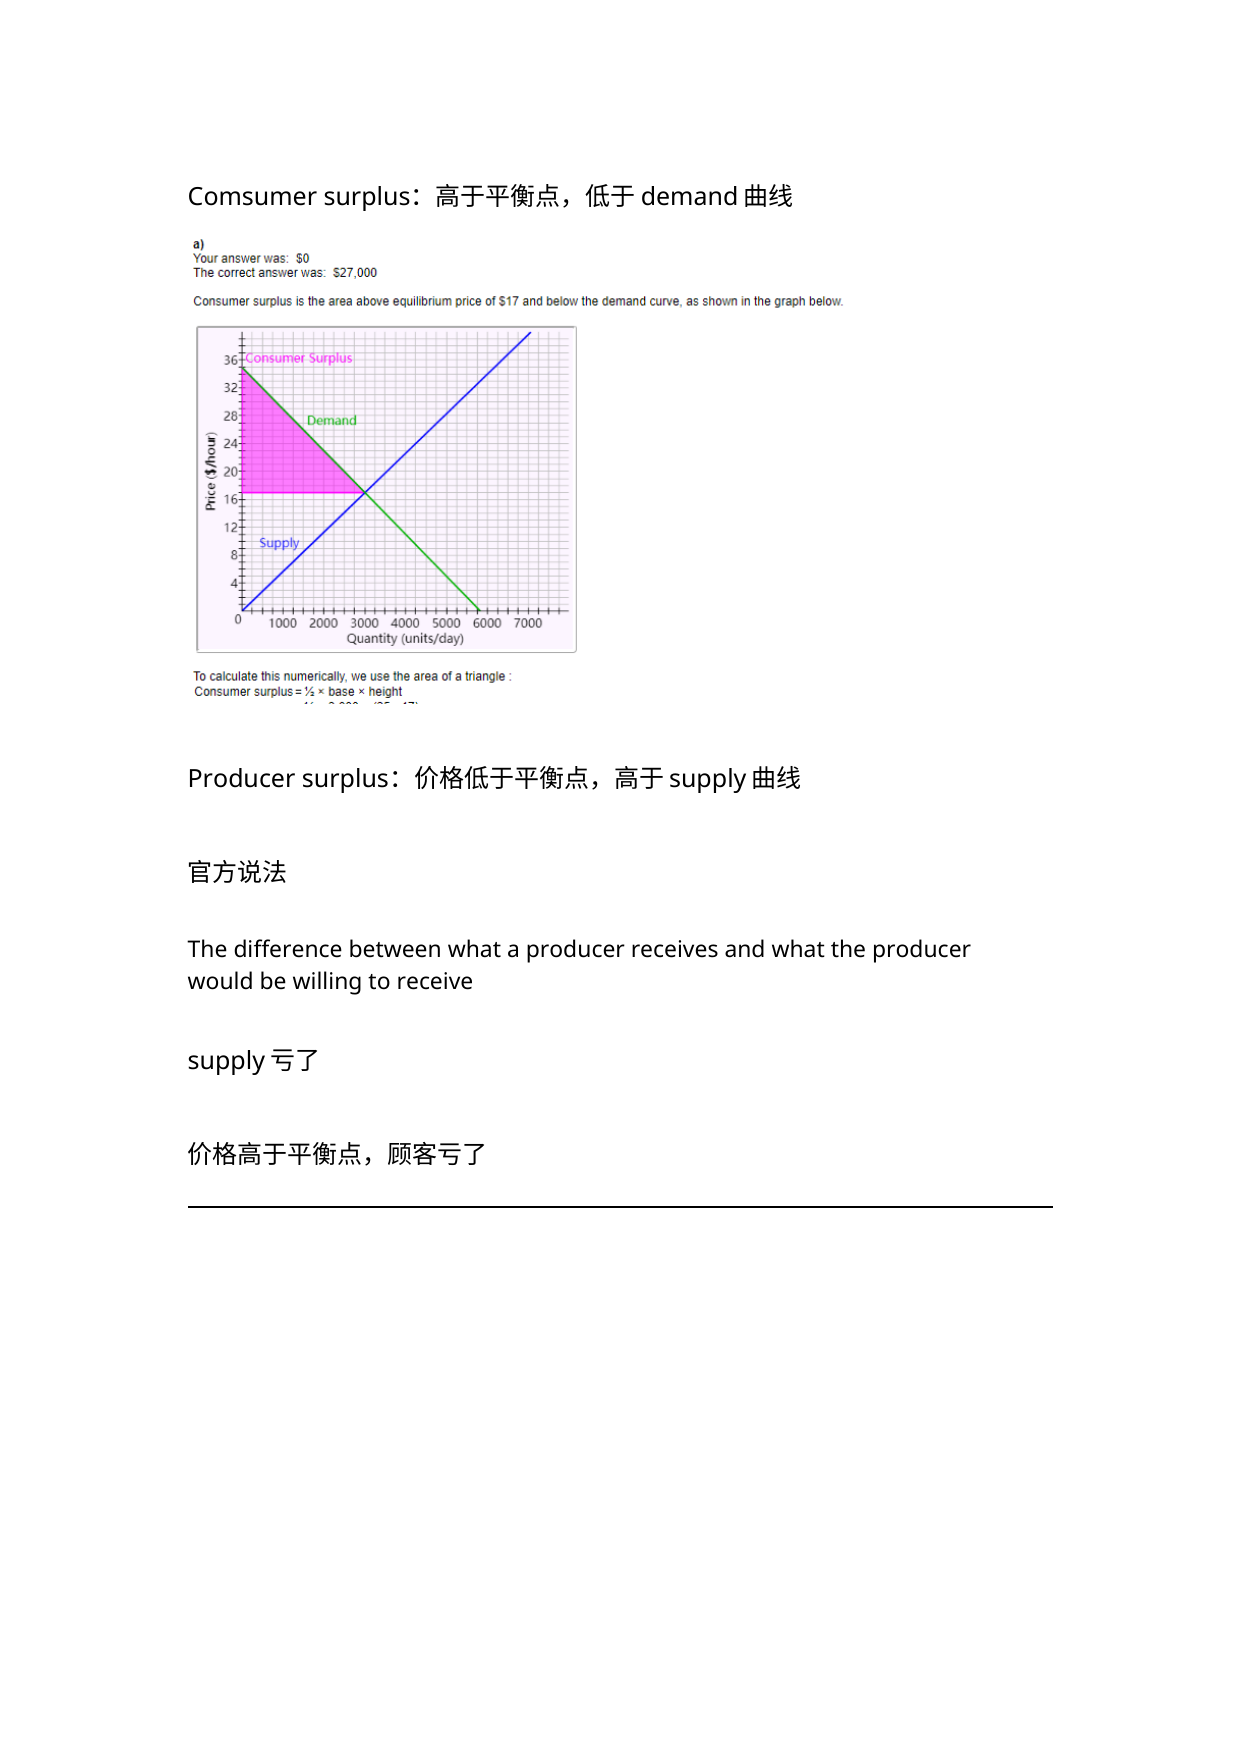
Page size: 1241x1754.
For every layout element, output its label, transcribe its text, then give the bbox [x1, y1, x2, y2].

picture [187, 227, 872, 704]
text Producer surplus：价格低于平衡点，高于supply曲线 [187, 744, 1053, 809]
text The difference between what a producer receives and what the producer would be willing to receive [187, 932, 1053, 997]
text supply亏了 [187, 1026, 1053, 1091]
text 官方说法 [187, 838, 1053, 903]
text 价格高于平衡点，顾客亏了 [187, 1120, 1053, 1208]
